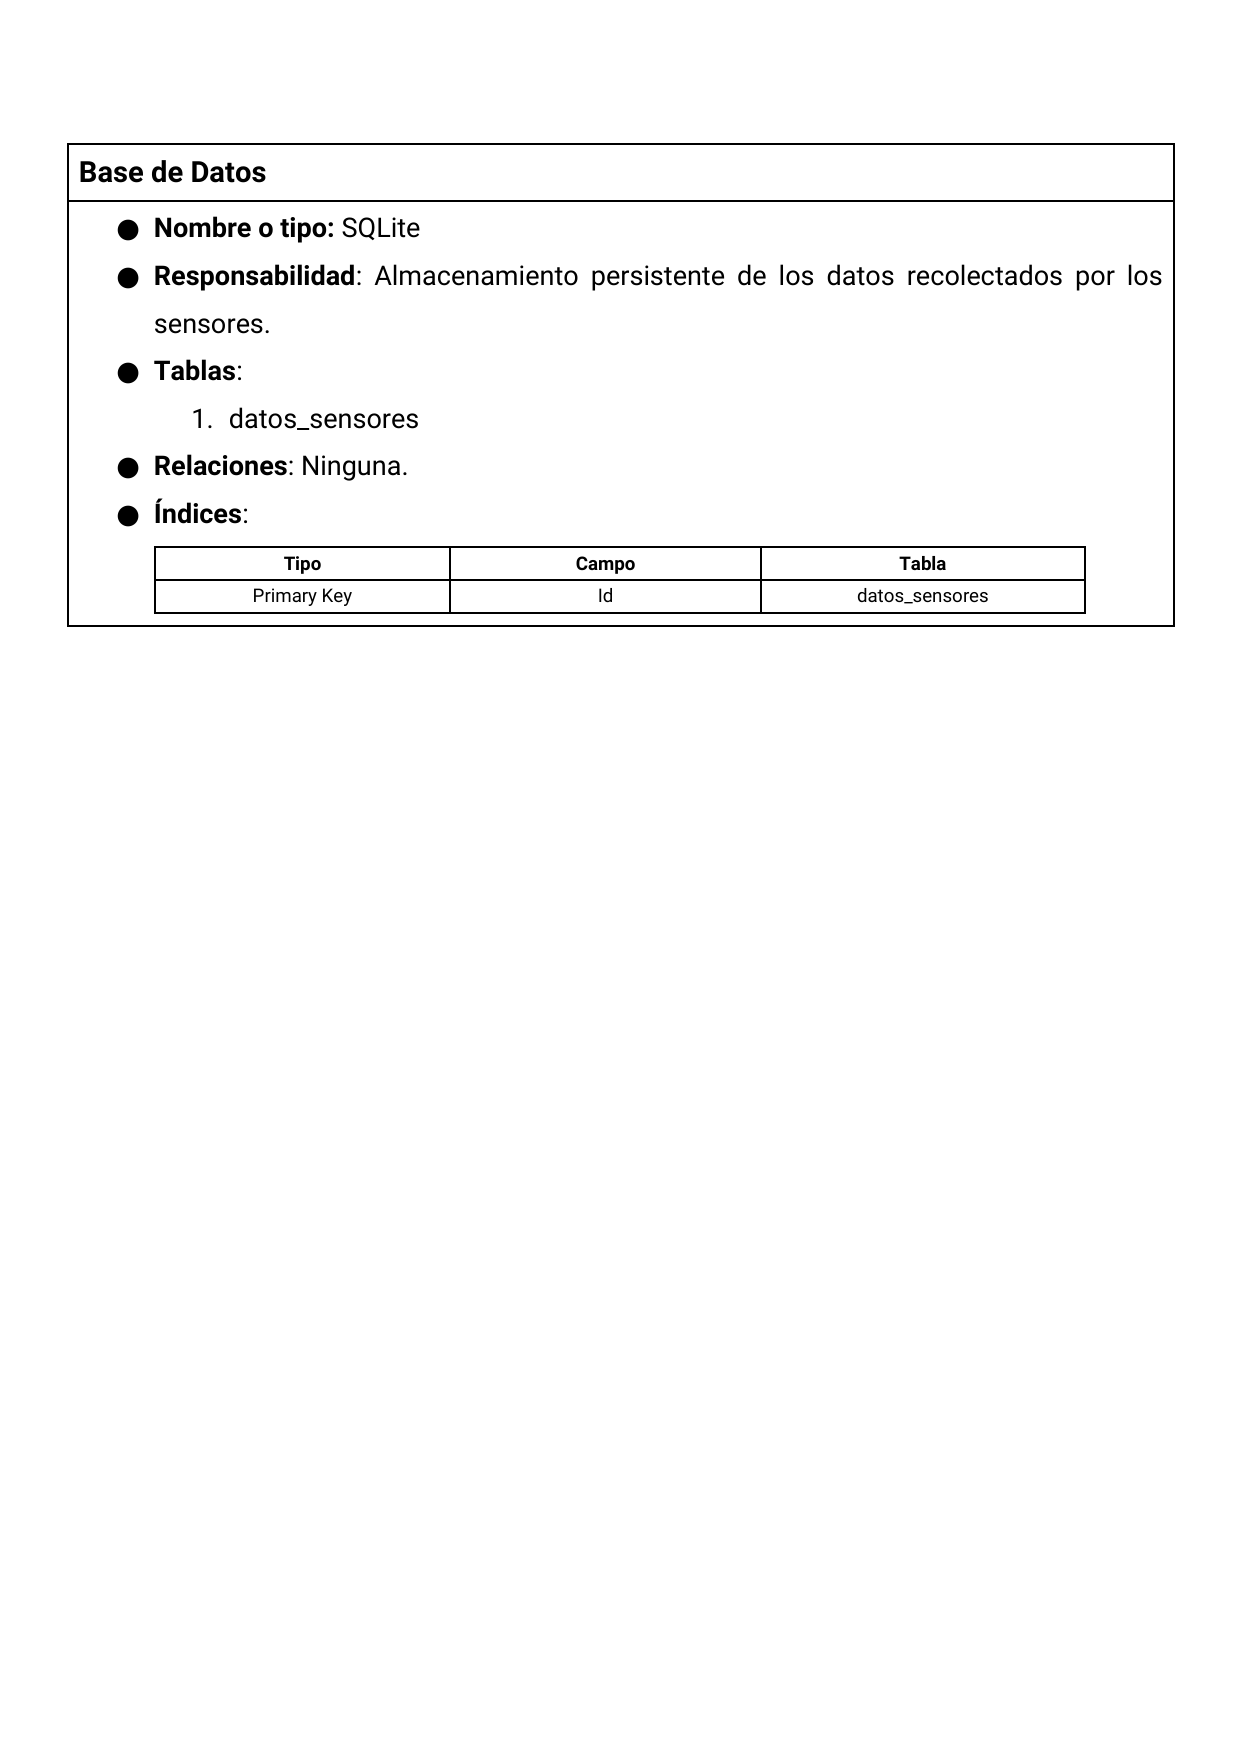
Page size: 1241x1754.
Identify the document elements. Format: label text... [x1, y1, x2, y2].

table_header Base de Datos [69, 145, 1173, 200]
table_cell Nombre o tipo: SQLite Responsabilidad: Almacenamiento persistente de los datos recolectados por los sensores. Tablas: datos_sensores Relaciones: Ninguna. Índices: [69, 202, 1173, 624]
